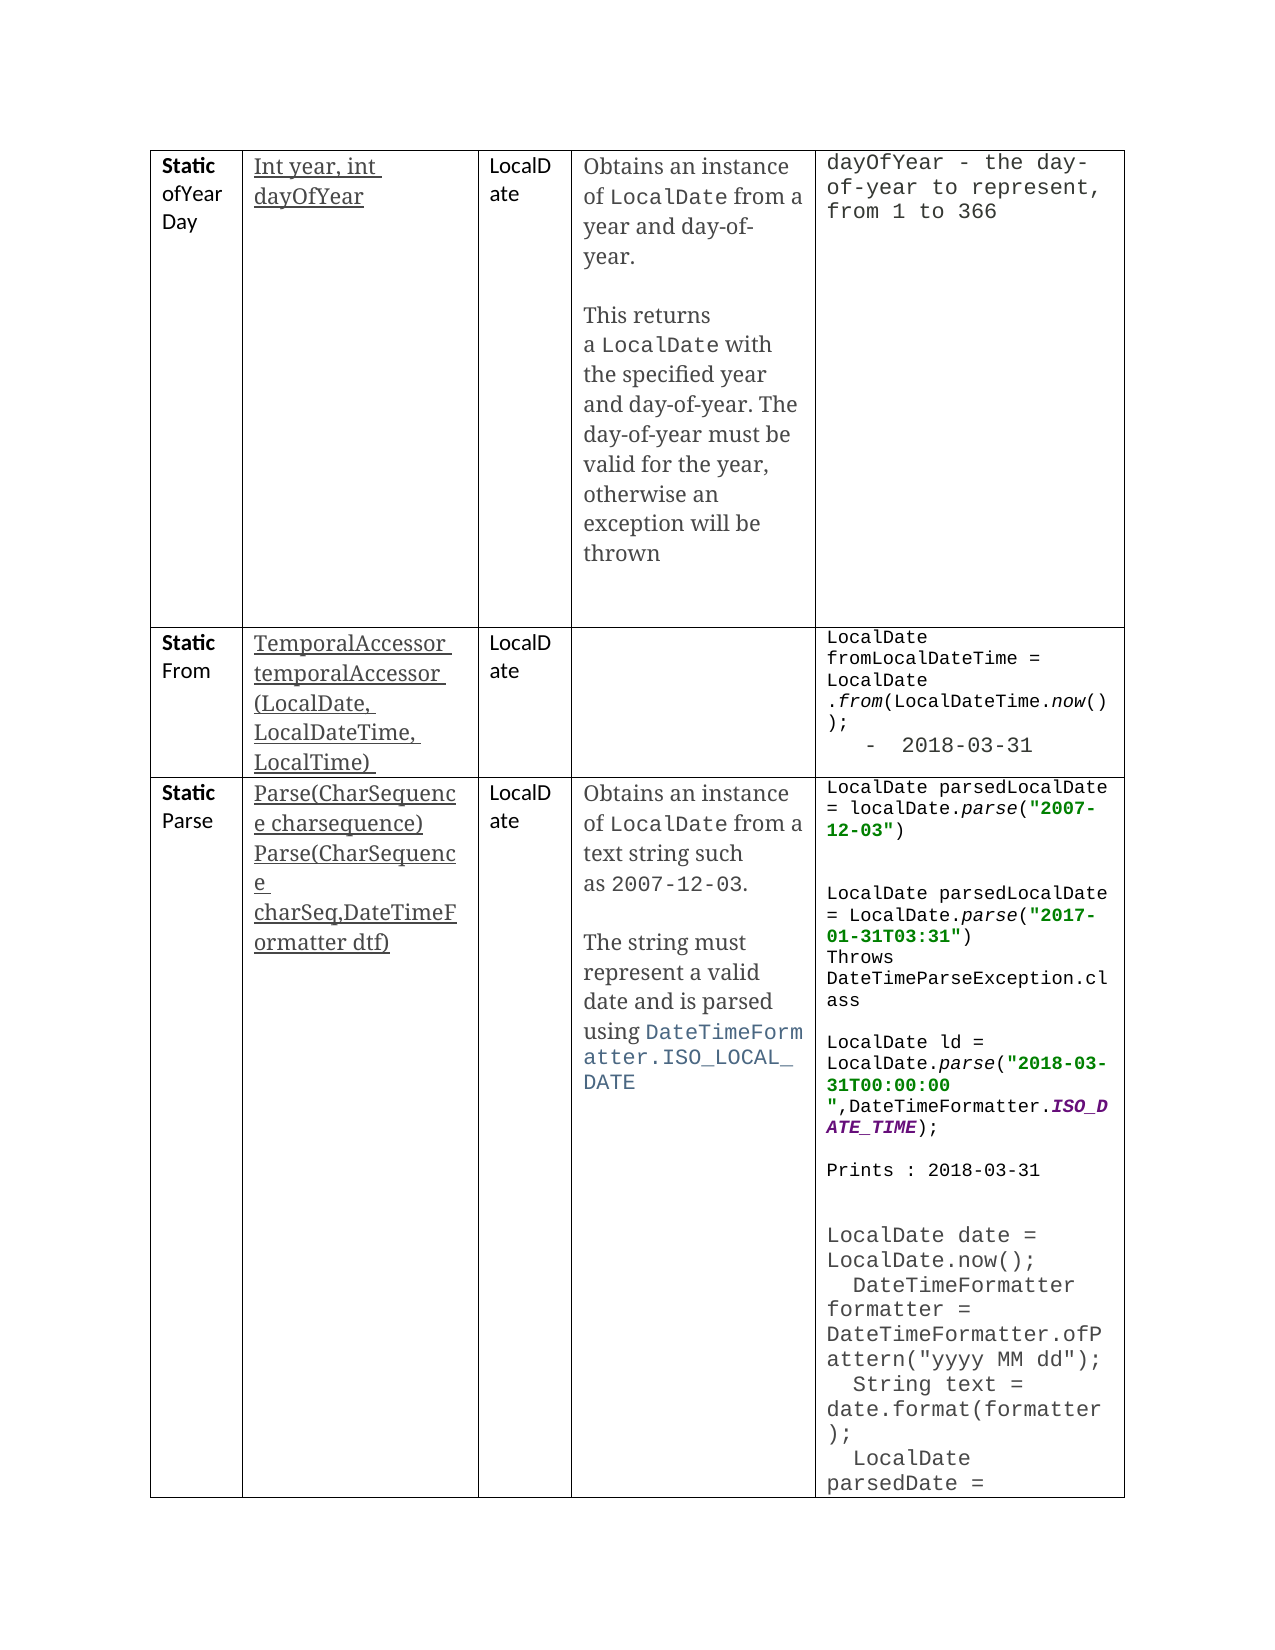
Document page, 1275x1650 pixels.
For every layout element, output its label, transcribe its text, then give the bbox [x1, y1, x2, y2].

table_cell Obtains an instance of LocalDate from a year and day-of-year. This returns a LocalDate with the specified year and day-of-year. The day-of-year must be valid for the year, otherwise an exception will be thrown [572, 151, 815, 627]
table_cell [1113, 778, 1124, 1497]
table_cell Int year, int dayOfYear [243, 151, 478, 627]
table_cell LocalDate fromLocalDateTime = LocalDate.from(LocalDateTime.now()); 2018-03-31 [816, 628, 1124, 777]
table_cell Static From [151, 628, 242, 777]
table_cell LocalDate [479, 778, 571, 1497]
table_cell Static ofYearDay [151, 151, 242, 627]
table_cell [243, 778, 478, 1497]
table_cell LocalDate [479, 628, 571, 777]
table_cell [572, 628, 815, 777]
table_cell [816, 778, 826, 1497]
table_cell Static Parse [151, 778, 242, 1497]
table_cell dayOfYear - the day-of-year to represent, from 1 to 366 [816, 151, 1124, 627]
table_cell LocalDate [479, 151, 571, 627]
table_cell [572, 778, 815, 1497]
table_cell TemporalAccessor temporalAccessor (LocalDate, LocalDateTime, LocalTime) [243, 628, 478, 777]
